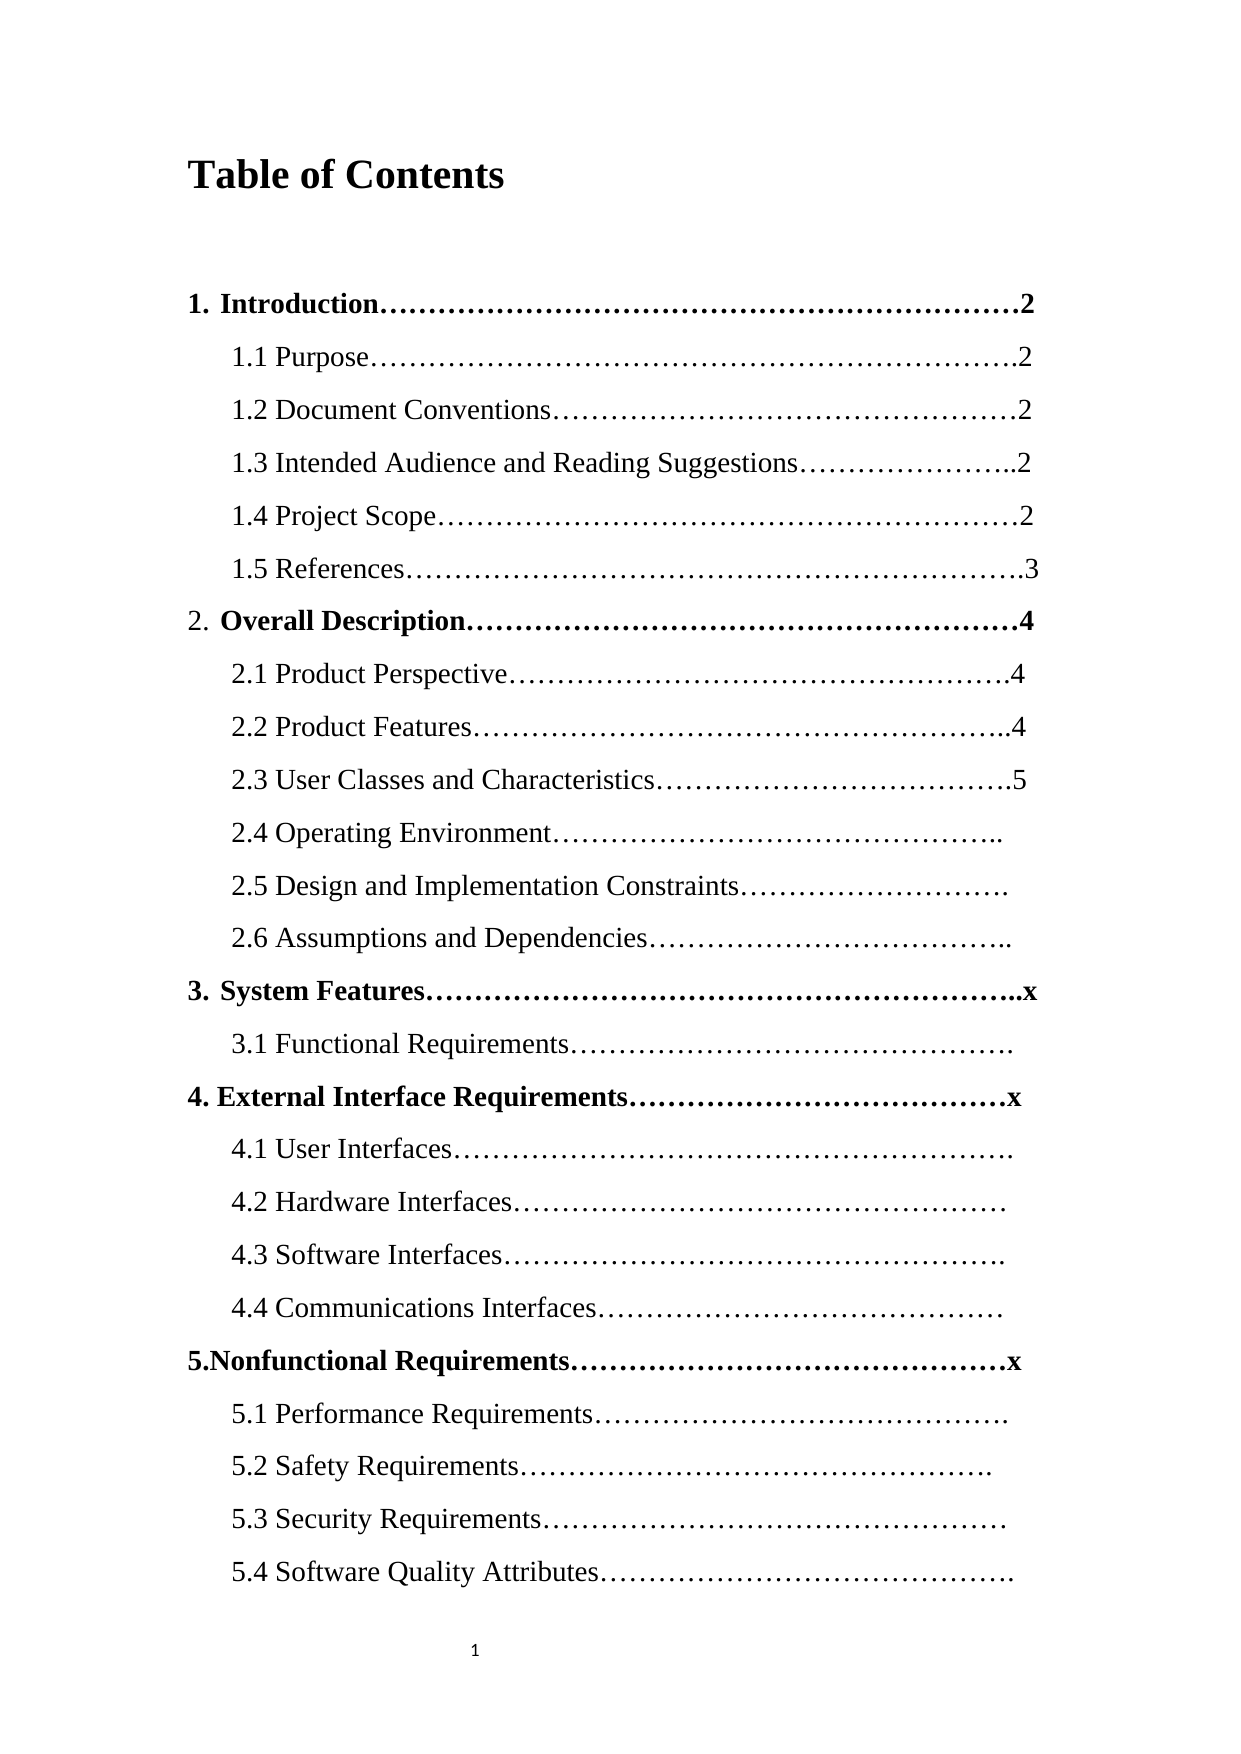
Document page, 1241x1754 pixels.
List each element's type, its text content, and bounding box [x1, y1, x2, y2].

text 4.2 Hardware Interfaces…………………………………………… [187, 1184, 1053, 1218]
text 4.3 Software Interfaces……………………………………………. [187, 1237, 1053, 1271]
text 3.1 Functional Requirements………………………………………. [187, 1026, 1053, 1059]
list Purpose………………………………………………………….2 [187, 339, 1053, 373]
text 5.Nonfunctional Requirements………………………………………x [187, 1343, 1053, 1376]
text 5.1 Performance Requirements……………………………………. [187, 1396, 1053, 1429]
list Product Perspective…………………………………………….4 [187, 656, 1053, 690]
text 5.2 Safety Requirements…………………………………………. [187, 1448, 1053, 1482]
text 4. External Interface Requirements…………………………………x [187, 1079, 1053, 1112]
list References……………………………………………………….3 [187, 551, 1053, 584]
text 4.1 User Interfaces…………………………………………………. [187, 1132, 1053, 1165]
text 5.4 Software Quality Attributes……………………………………. [187, 1554, 1053, 1588]
list Project Scope……………………………………………………2 [187, 498, 1053, 531]
list System Features……………………………………………………..x [187, 973, 1053, 1007]
list Product Features………………………………………………..4 [187, 709, 1053, 743]
list Intended Audience and Reading Suggestions…………………..2 [187, 445, 1053, 479]
list User Classes and Characteristics……………………………….5 [187, 762, 1053, 796]
list Introduction…………………………………………………………2 [187, 287, 1053, 320]
text Table of Contents [187, 150, 1053, 198]
list Assumptions and Dependencies……………………………….. [187, 920, 1053, 954]
text 5.3 Security Requirements………………………………………… [187, 1501, 1053, 1535]
text 4.4 Communications Interfaces…………………………………… [187, 1290, 1053, 1324]
list Document Conventions…………………………………………2 [187, 392, 1053, 426]
list Design and Implementation Constraints………………………. [187, 868, 1053, 901]
list Overall Description…………………………………………………4 [187, 603, 1053, 637]
list Operating Environment……………………………………….. [187, 815, 1053, 848]
